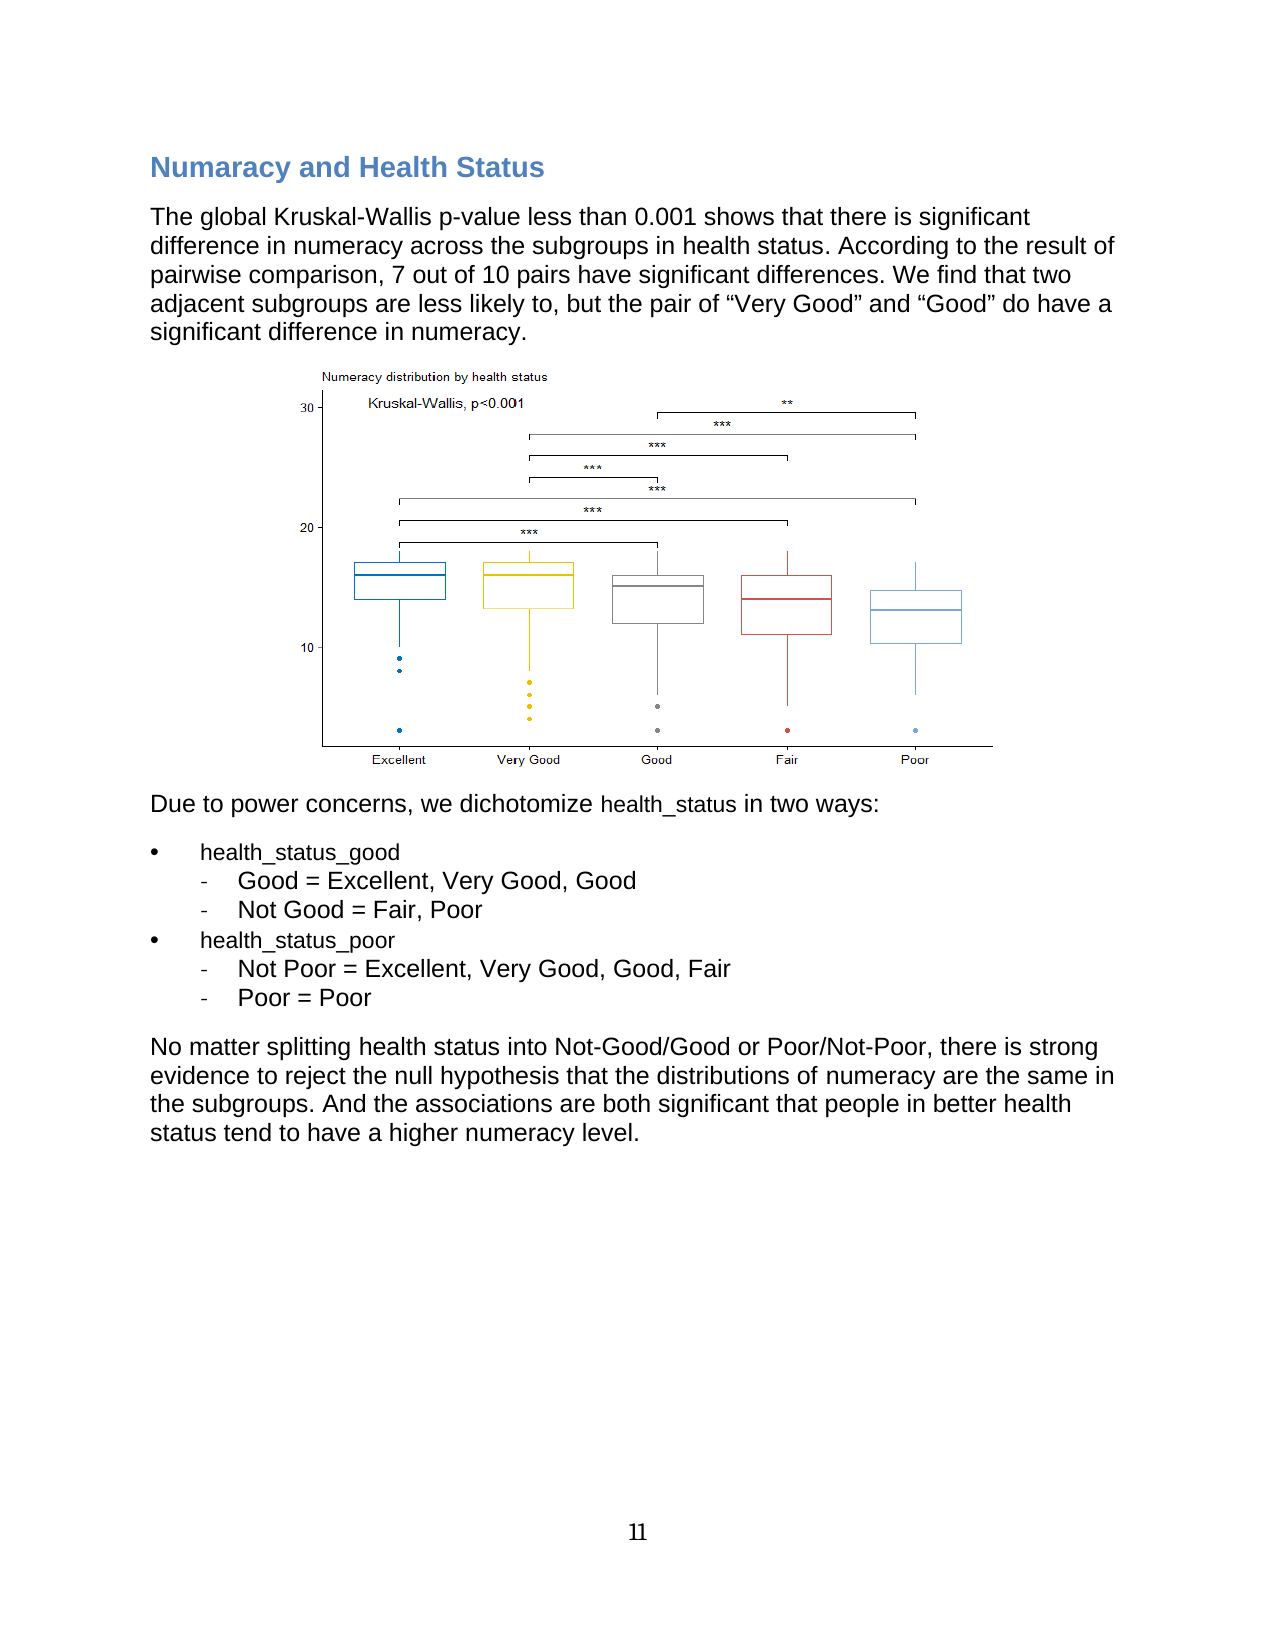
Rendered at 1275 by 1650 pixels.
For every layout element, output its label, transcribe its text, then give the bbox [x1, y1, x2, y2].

text No matter splitting health status into Not-Good/Good or Poor/Not-Poor, there is strong evidence to reject the null hypothesis that the distributions of numeracy are the same in the subgroups. And the associations are both significant that people in better health status tend to have a higher numeracy level. [150, 1032, 1125, 1147]
list Not Good = Fair, Poor [200, 895, 1125, 925]
list health_status_good [150, 837, 1125, 866]
subtitle Numaracy and Health Status [150, 150, 1125, 183]
list Not Poor = Excellent, Very Good, Good, Fair [200, 954, 1125, 983]
text The global Kruskal-Wallis p-value less than 0.001 shows that there is significant difference in numeracy across the subgroups in health status. According to the result of pairwise comparison, 7 out of 10 pairs have significant differences. We find that two adjacent subgroups are less likely to, but the pair of “Very Good” and “Good” do have a significant difference in numeracy. [150, 202, 1125, 346]
list Good = Excellent, Very Good, Good [200, 866, 1125, 895]
list health_status_poor [150, 925, 1125, 954]
text Due to power concerns, we dichotomize health_status in two ways: [150, 789, 1125, 818]
list Poor = Poor [200, 983, 1125, 1013]
picture [273, 364, 1002, 790]
